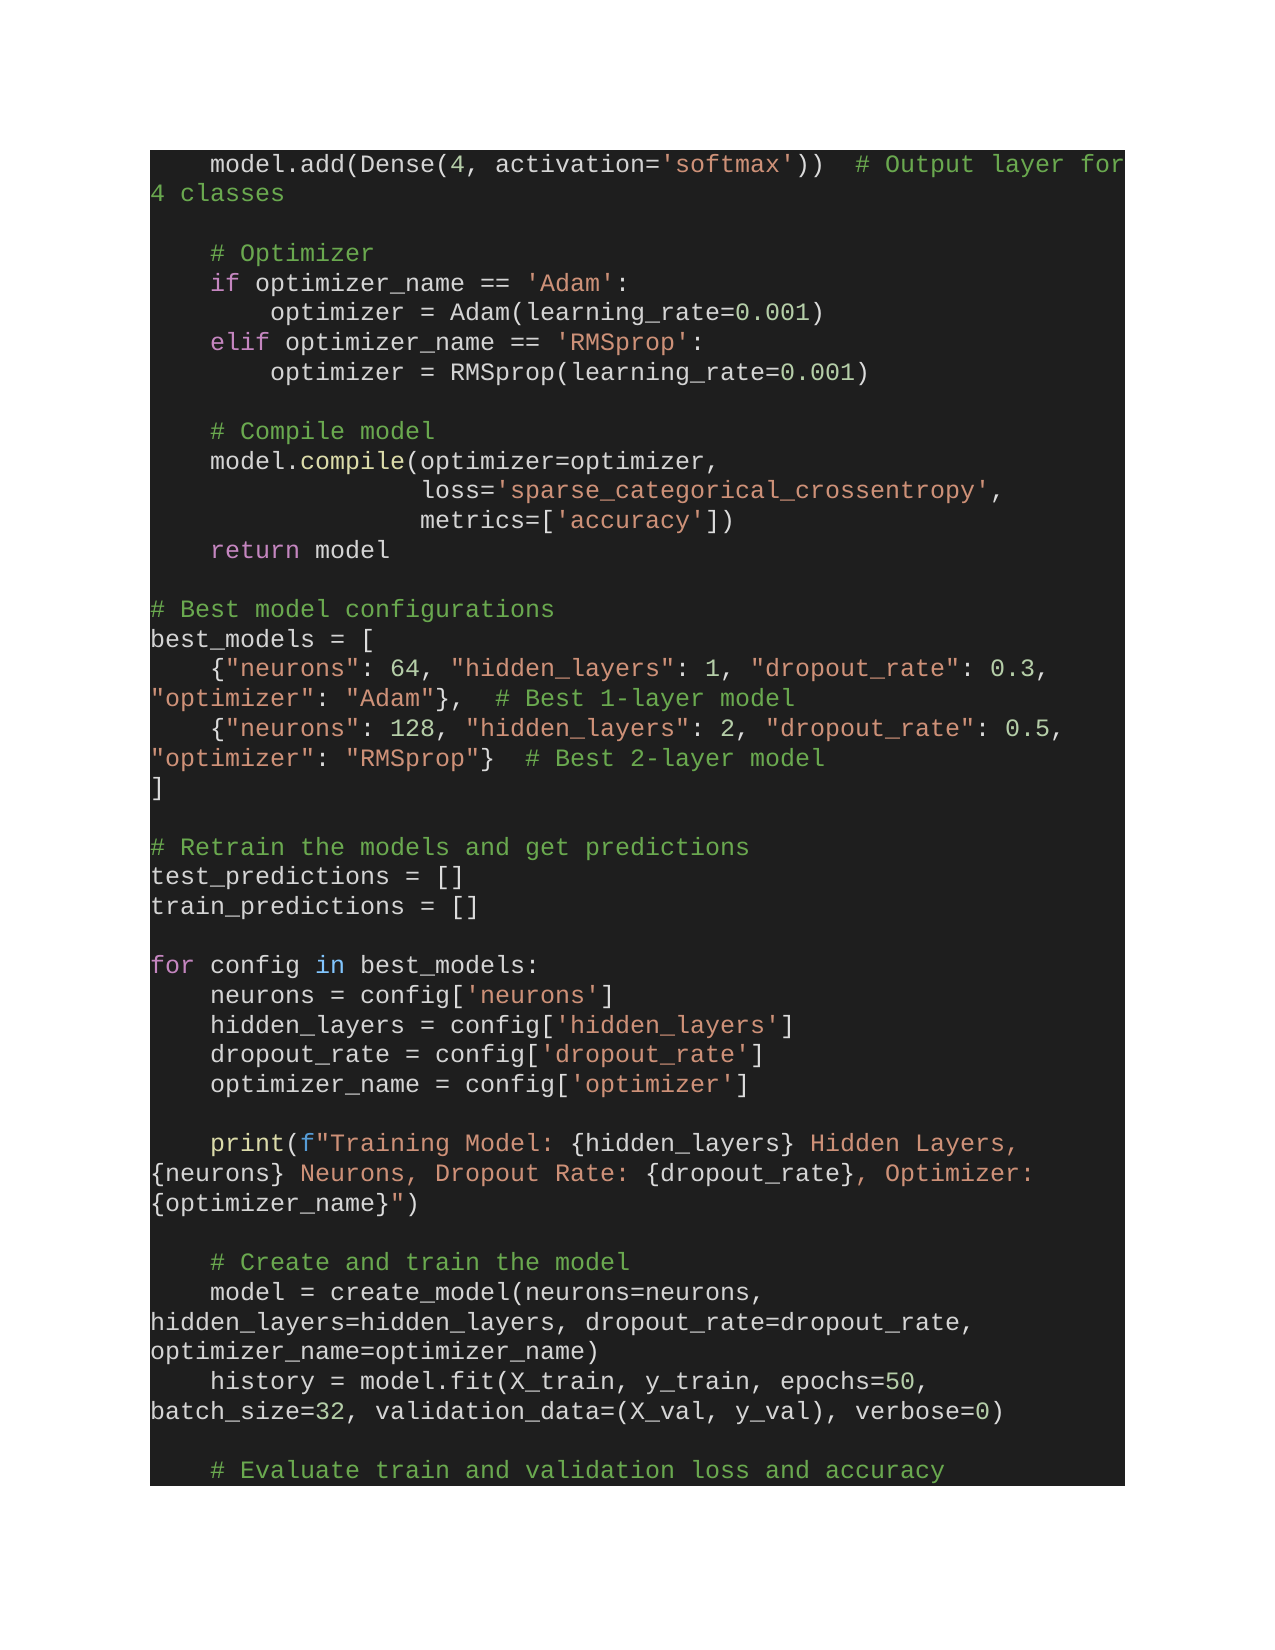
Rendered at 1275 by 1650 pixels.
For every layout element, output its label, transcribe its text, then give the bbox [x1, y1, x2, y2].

text hidden_layers = config['hidden_layers'] [150, 1011, 1125, 1041]
text {"neurons": 64, "hidden_layers": 1, "dropout_rate": 0.3, "optimizer": "Adam"}, # Best 1-layer model [150, 655, 1125, 714]
text optimizer = RMSprop(learning_rate=0.001) [150, 358, 1125, 387]
text train_predictions = [] [150, 892, 1125, 922]
text return model [150, 536, 1125, 566]
text test_predictions = [] [150, 862, 1125, 892]
text model = create_model(neurons=neurons, hidden_layers=hidden_layers, dropout_rate=dropout_rate, optimizer_name=optimizer_name) [150, 1278, 1125, 1367]
text model.add(Dense(4, activation='softmax')) # Output layer for 4 classes [150, 150, 1125, 209]
text if optimizer_name == 'Adam': [150, 269, 1125, 298]
text # Best model configurations [150, 595, 1125, 625]
text # Create and train the model [150, 1248, 1125, 1278]
text ] [150, 773, 1125, 803]
text optimizer_name = config['optimizer'] [150, 1070, 1125, 1100]
text model.compile(optimizer=optimizer, [150, 447, 1125, 477]
text for config in best_models: [150, 952, 1125, 981]
text loss='sparse_categorical_crossentropy', [150, 477, 1125, 506]
text # Optimizer [150, 239, 1125, 269]
text metrics=['accuracy']) [150, 506, 1125, 536]
text {"neurons": 128, "hidden_layers": 2, "dropout_rate": 0.5, "optimizer": "RMSprop"} # Best 2-layer model [150, 714, 1125, 773]
text best_models = [ [150, 625, 1125, 655]
text print(f"Training Model: {hidden_layers} Hidden Layers, {neurons} Neurons, Dropout Rate: {dropout_rate}, Optimizer: {optimizer_name}") [150, 1130, 1125, 1219]
text optimizer = Adam(learning_rate=0.001) [150, 298, 1125, 328]
text # Compile model [150, 417, 1125, 447]
text history = model.fit(X_train, y_train, epochs=50, batch_size=32, validation_data=(X_val, y_val), verbose=0) [150, 1367, 1125, 1427]
text neurons = config['neurons'] [150, 981, 1125, 1011]
text dropout_rate = config['dropout_rate'] [150, 1041, 1125, 1070]
text # Evaluate train and validation loss and accuracy [150, 1456, 1125, 1486]
text elif optimizer_name == 'RMSprop': [150, 328, 1125, 358]
text # Retrain the models and get predictions [150, 833, 1125, 862]
